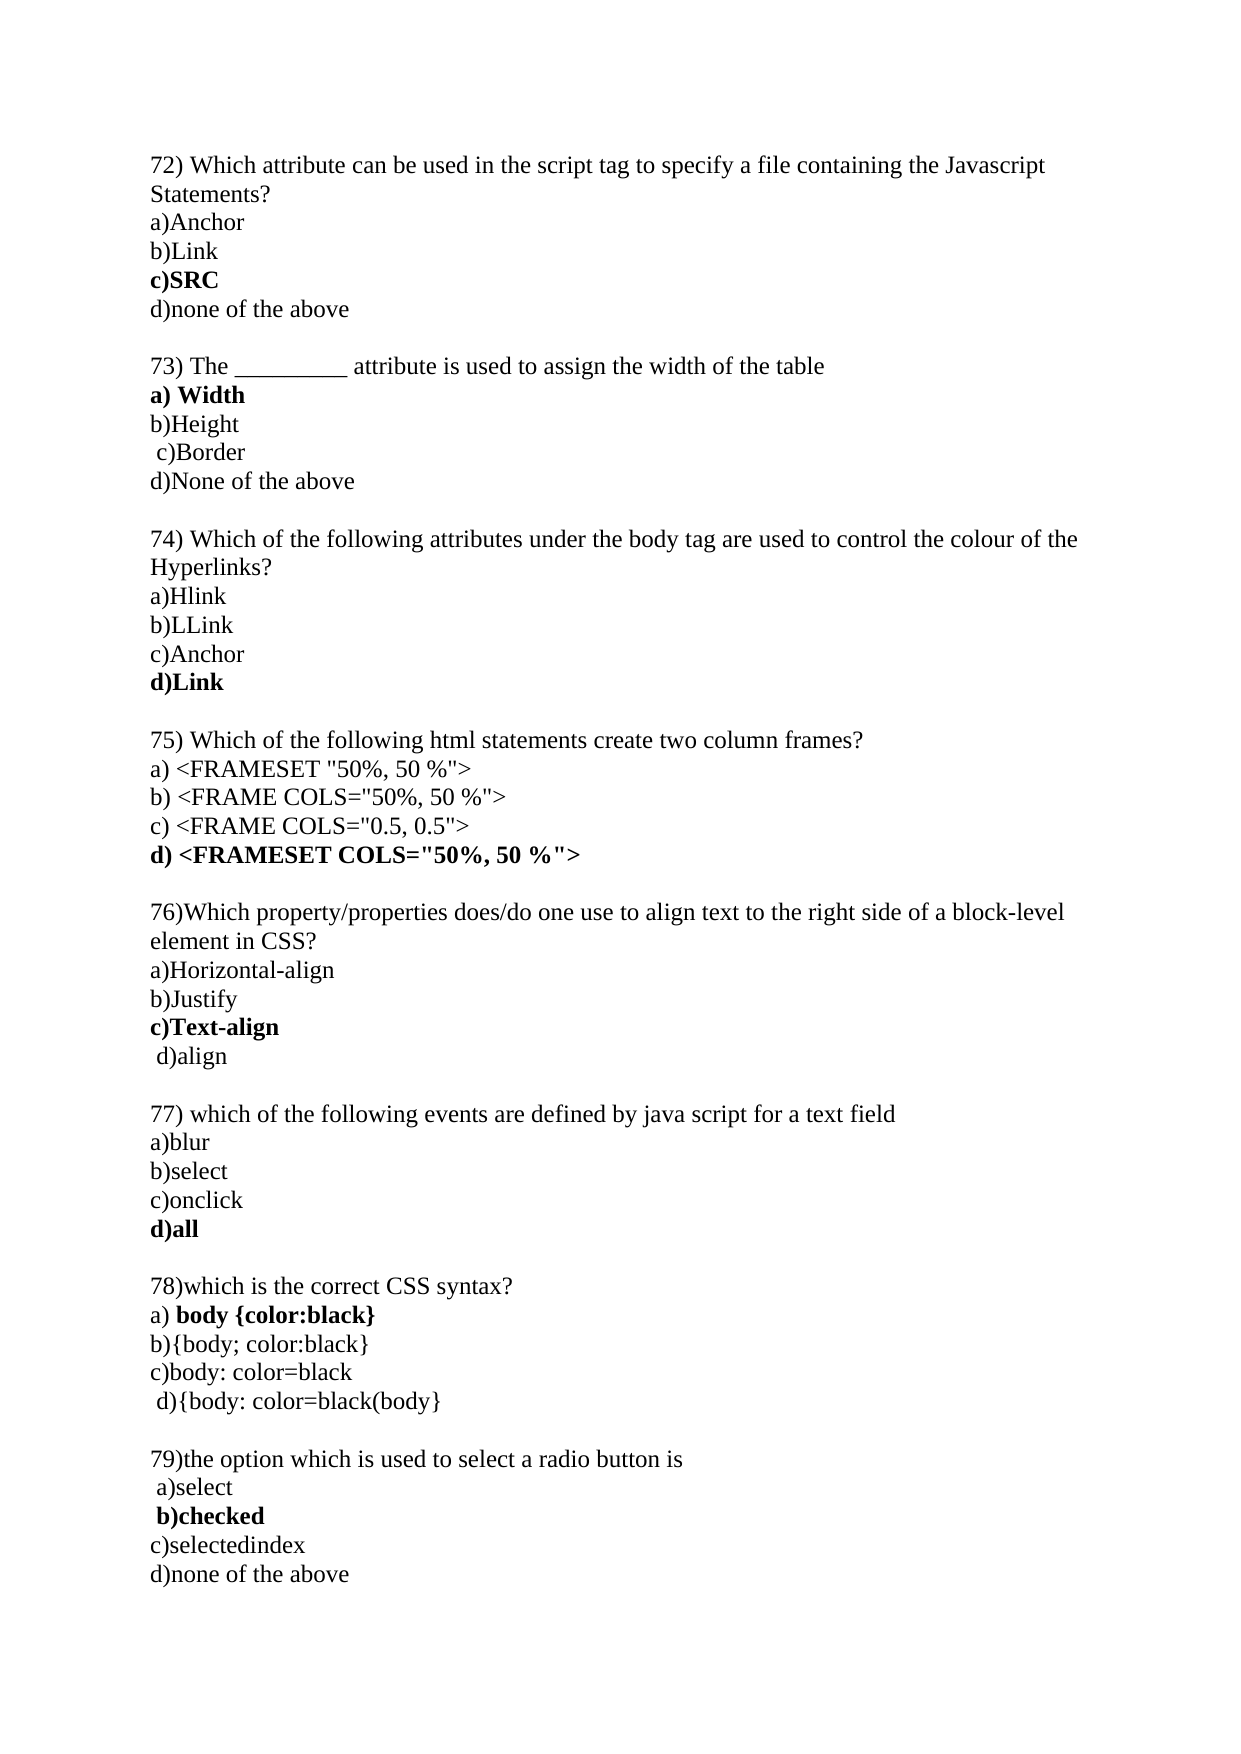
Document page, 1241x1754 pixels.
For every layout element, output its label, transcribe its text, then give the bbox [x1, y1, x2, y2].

text c)selectedindex [150, 1530, 1090, 1559]
text a)select [150, 1472, 1090, 1501]
text b)Link [150, 236, 1090, 265]
text c)Anchor [150, 639, 1090, 667]
text a)Horizontal-align [150, 955, 1090, 984]
text d)None of the above [150, 466, 1090, 495]
text 73) The _________ attribute is used to assign the width of the table [150, 351, 1090, 380]
text c)onclick [150, 1185, 1090, 1214]
text 72) Which attribute can be used in the script tag to specify a file containing the Javascript Statements? [150, 150, 1090, 207]
text 75) Which of the following html statements create two column frames? [150, 725, 1090, 754]
text b)LLink [150, 610, 1090, 639]
text d)none of the above [150, 1559, 1090, 1587]
text 77) which of the following events are defined by java script for a text field [150, 1099, 1090, 1127]
text c)Border [150, 437, 1090, 466]
text a)Anchor [150, 207, 1090, 236]
text b) <FRAME COLS="50%, 50 %"> [150, 782, 1090, 811]
text d)all [150, 1214, 1090, 1242]
text b)checked [150, 1501, 1090, 1530]
text b)Justify [150, 984, 1090, 1012]
text d)none of the above [150, 294, 1090, 322]
text d)align [150, 1041, 1090, 1070]
text c)SRC [150, 265, 1090, 294]
text b){body; color:black} [150, 1329, 1090, 1357]
text d) <FRAMESET COLS="50%, 50 %"> [150, 840, 1090, 869]
text c) <FRAME COLS="0.5, 0.5"> [150, 811, 1090, 840]
text a)blur [150, 1127, 1090, 1156]
text c)Text-align [150, 1012, 1090, 1041]
text a) body {color:black} [150, 1300, 1090, 1329]
text c)body: color=black [150, 1357, 1090, 1386]
text d)Link [150, 667, 1090, 696]
text b)select [150, 1156, 1090, 1185]
text a) <FRAMESET "50%, 50 %"> [150, 754, 1090, 782]
text b)Height [150, 409, 1090, 437]
text 76)Which property/properties does/do one use to align text to the right side of a block-level element in CSS? [150, 897, 1090, 955]
text a) Width [150, 380, 1090, 409]
text d){body: color=black(body} [150, 1386, 1090, 1415]
text a)Hlink [150, 581, 1090, 610]
text 79)the option which is used to select a radio button is [150, 1444, 1090, 1472]
text 74) Which of the following attributes under the body tag are used to control the colour of the Hyperlinks? [150, 524, 1090, 581]
text 78)which is the correct CSS syntax? [150, 1271, 1090, 1300]
